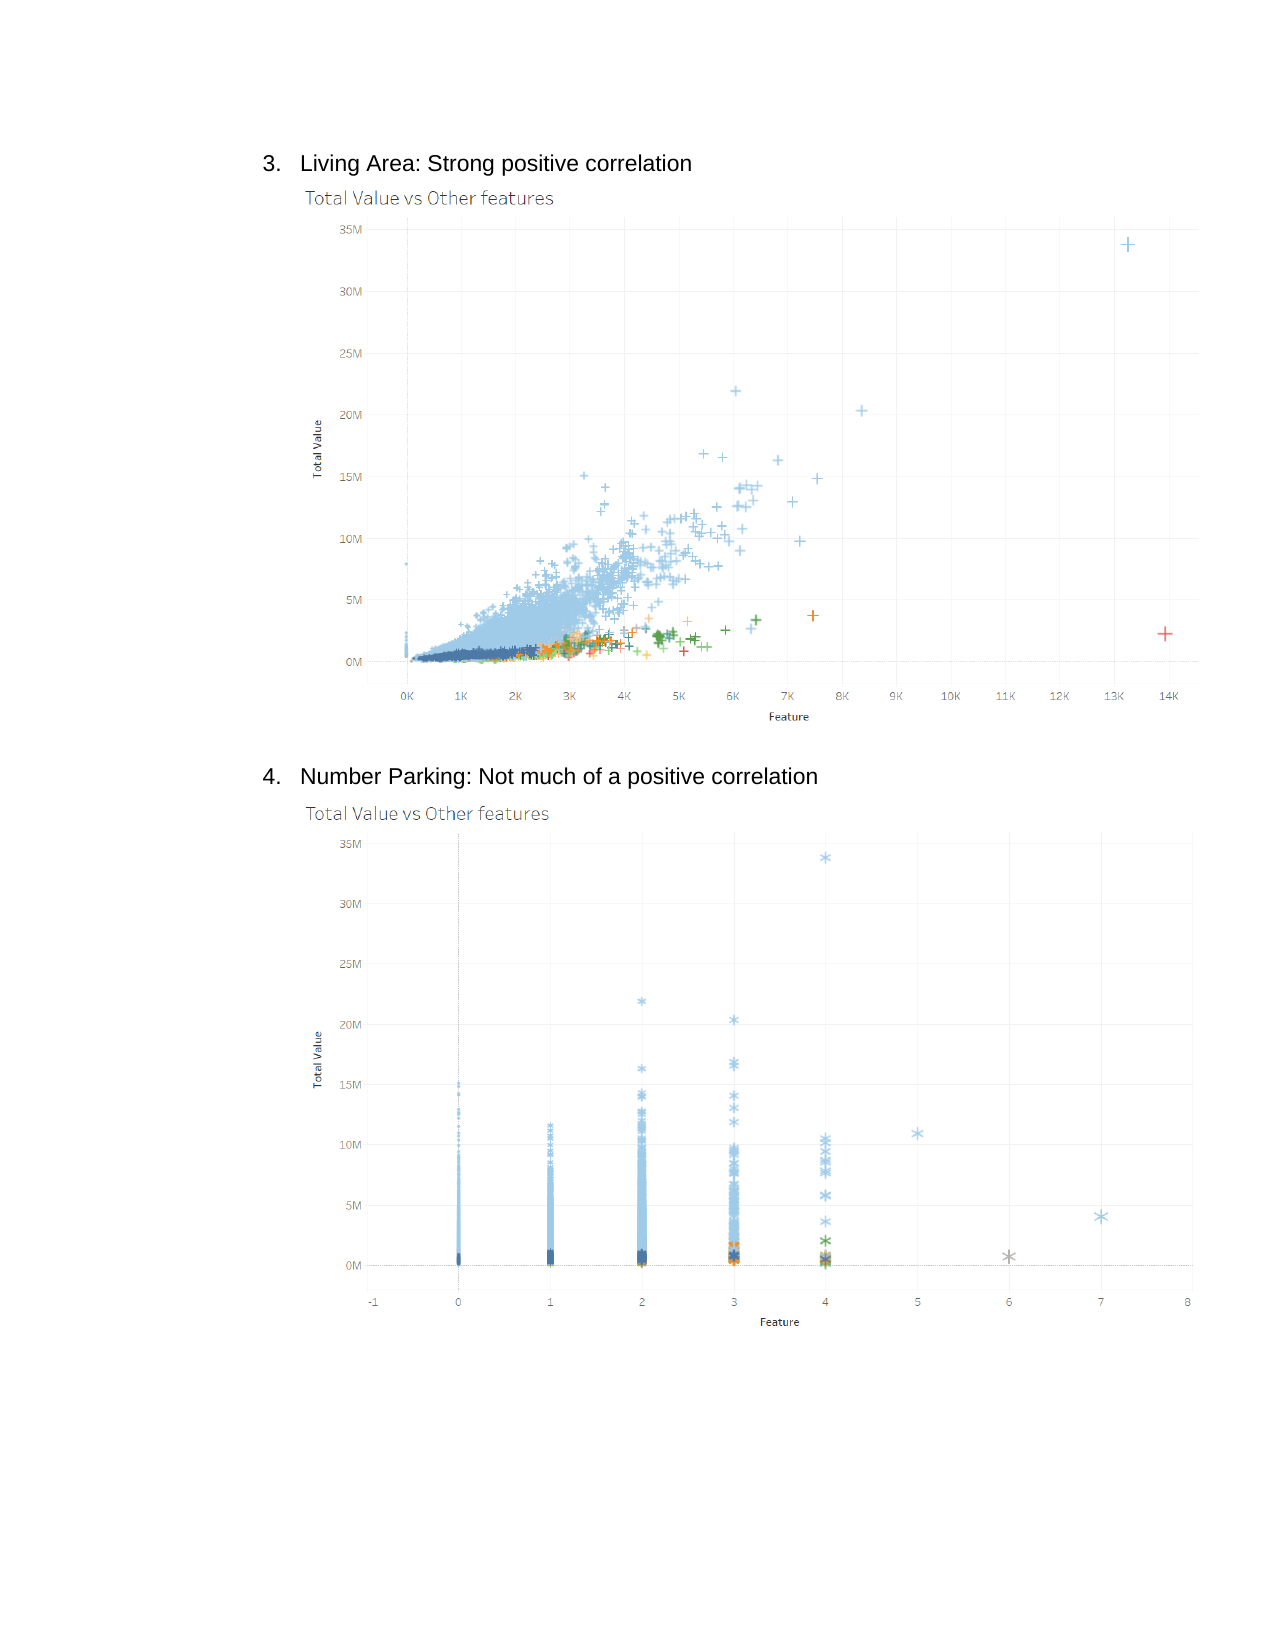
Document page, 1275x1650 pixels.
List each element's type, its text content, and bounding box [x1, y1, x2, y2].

picture [300, 793, 1198, 1327]
picture [300, 180, 1199, 729]
